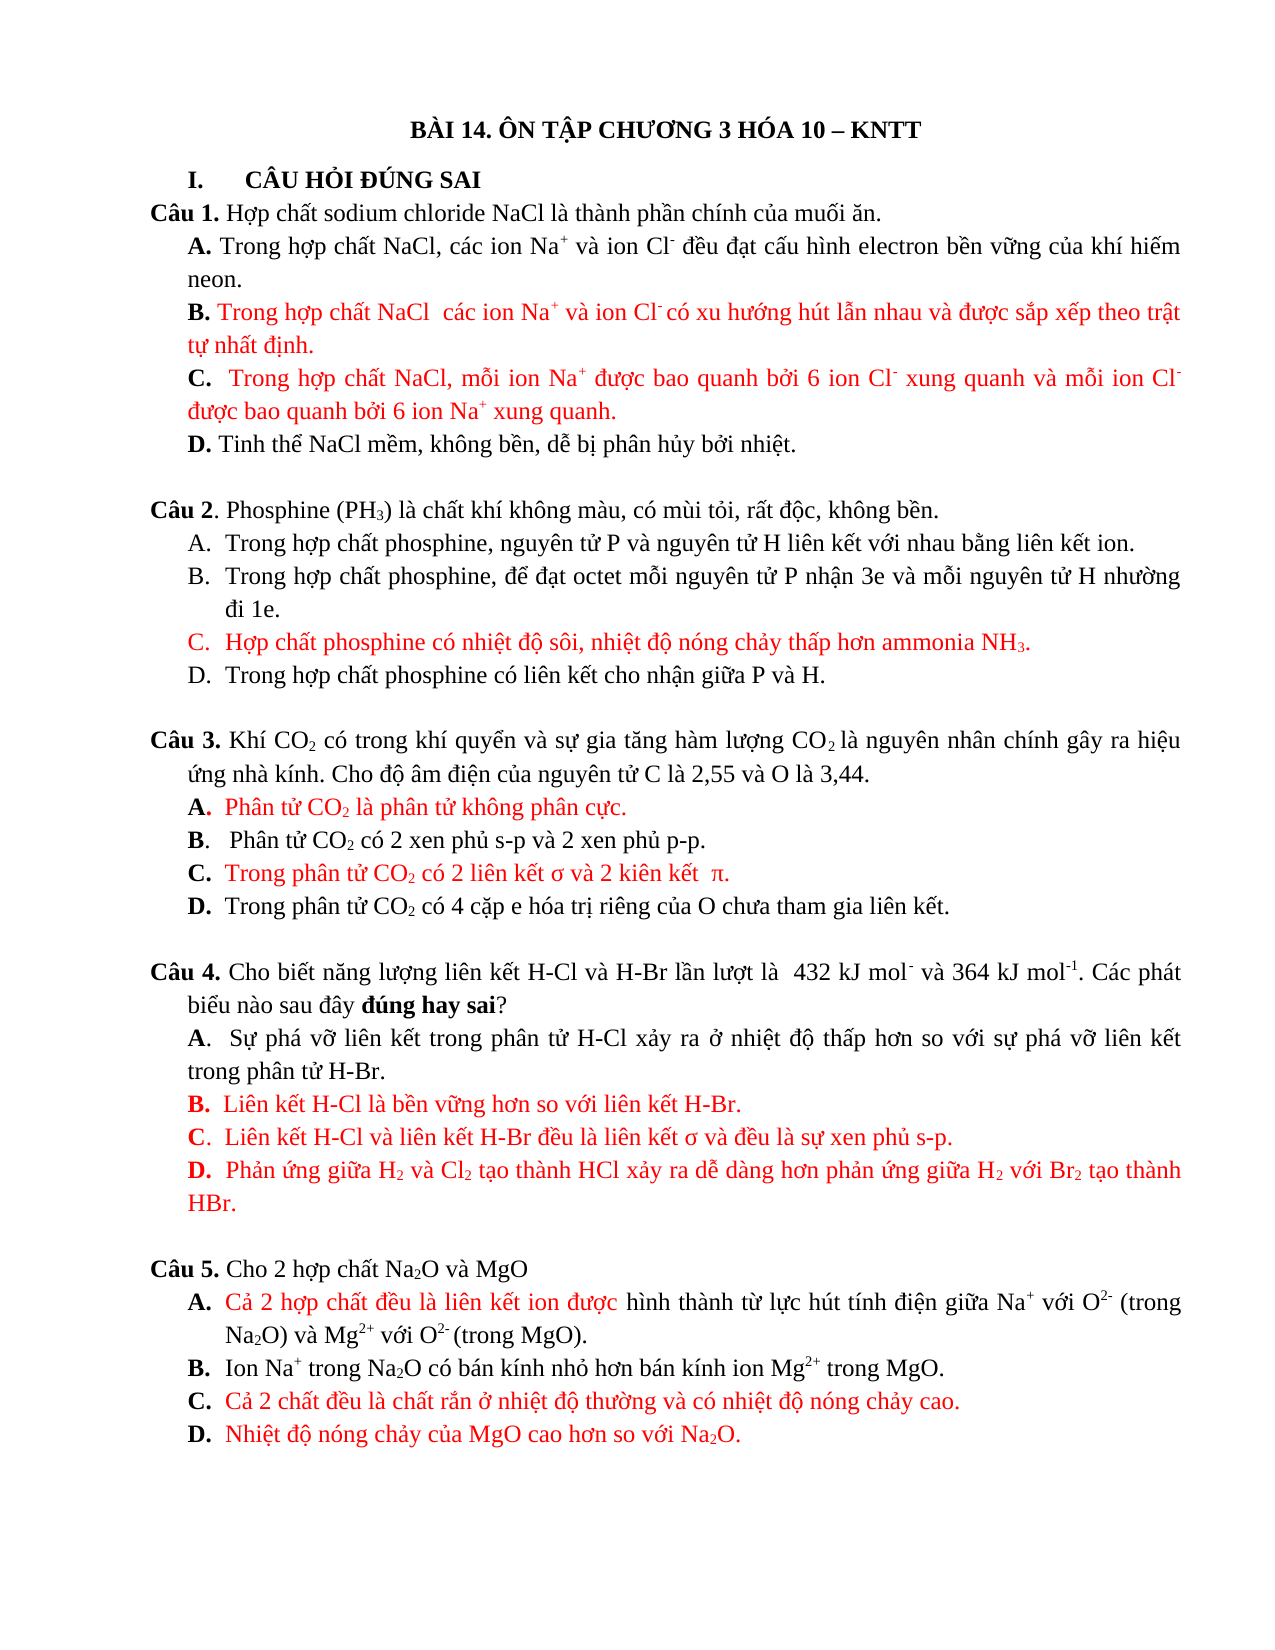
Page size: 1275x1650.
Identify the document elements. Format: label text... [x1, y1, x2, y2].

text Câu 1. Hợp chất sodium chloride NaCl là thành phần chính của muối ăn. [150, 198, 1181, 227]
text Câu 3. Khí CO2 có trong khí quyển và sự gia tăng hàm lượng CO2 là nguyên nhân chính gây ra hiệu ứng nhà kính. Cho độ âm điện của nguyên tử C là 2,55 và O là 3,44. [150, 726, 1181, 787]
list Trong hợp chất phosphine, để đạt octet mỗi nguyên tử P nhận 3e và mỗi nguyên tử H nhường đi 1e. [187, 561, 1181, 623]
text A. Trong hợp chất NaCl, các ion Na+ và ion Cl- đều đạt cấu hình electron bền vững của khí hiếm neon. [150, 231, 1181, 293]
text C. Trong phân tử CO2 có 2 liên kết σ và 2 kiên kết π. [150, 858, 1181, 886]
list Ion Na+ trong Na2O có bán kính nhỏ hơn bán kính ion Mg2+ trong MgO. [187, 1353, 1181, 1382]
text D. Tinh thể NaCl mềm, không bền, dễ bị phân hủy bởi nhiệt. [150, 429, 1181, 458]
text B. Phân tử CO2 có 2 xen phủ s-p và 2 xen phủ p-p. [150, 825, 1181, 853]
list Nhiệt độ nóng chảy của MgO cao hơn so với Na2O. [187, 1419, 1181, 1448]
text Câu 4. Cho biết năng lượng liên kết H-Cl và H-Br lần lượt là 432 kJ mol- và 364 kJ mol-1. Các phát biểu nào sau đây đúng hay sai? [150, 957, 1181, 1018]
list Trong hợp chất phosphine có liên kết cho nhận giữa P và H. [187, 660, 1181, 689]
text A. Sự phá vỡ liên kết trong phân tử H-Cl xảy ra ở nhiệt độ thấp hơn so với sự phá vỡ liên kết trong phân tử H-Br. [150, 1023, 1181, 1084]
text Câu 5. Cho 2 hợp chất Na2O và MgO [150, 1254, 1181, 1283]
text A. Phân tử CO2 là phân tử không phân cực. [150, 792, 1181, 820]
list Hợp chất phosphine có nhiệt độ sôi, nhiệt độ nóng chảy thấp hơn ammonia NH3. [187, 627, 1181, 656]
text C. Trong hợp chất NaCl, mỗi ion Na+ được bao quanh bởi 6 ion Cl- xung quanh và mỗi ion Cl- được bao quanh bởi 6 ion Na+ xung quanh. [150, 363, 1181, 425]
text Câu 2. Phosphine (PH3) là chất khí không màu, có mùi tỏi, rất độc, không bền. [150, 495, 1181, 524]
text BÀI 14. ÔN TẬP CHƯƠNG 3 HÓA 10 – KNTT [150, 115, 1181, 144]
list Cả 2 hợp chất đều là liên kết ion được hình thành từ lực hút tính điện giữa Na+ với O2- (trong Na2O) và Mg2+ với O2- (trong MgO). [187, 1287, 1181, 1349]
list Cả 2 chất đều là chất rắn ở nhiệt độ thường và có nhiệt độ nóng chảy cao. [187, 1386, 1181, 1415]
list Trong hợp chất phosphine, nguyên tử P và nguyên tử H liên kết với nhau bằng liên kết ion. [187, 528, 1181, 557]
text C. Liên kết H-Cl và liên kết H-Br đều là liên kết σ và đều là sự xen phủ s-p. [150, 1122, 1181, 1151]
text D. Phản ứng giữa H2 và Cl2 tạo thành HCl xảy ra dễ dàng hơn phản ứng giữa H2 với Br2 tạo thành HBr. [150, 1155, 1181, 1217]
list CÂU HỎI ĐÚNG SAI [187, 165, 1181, 194]
text D. Trong phân tử CO2 có 4 cặp e hóa trị riêng của O chưa tham gia liên kết. [150, 891, 1181, 919]
text B. Liên kết H-Cl là bền vững hơn so với liên kết H-Br. [150, 1089, 1181, 1118]
text B. Trong hợp chất NaCl các ion Na+ và ion Cl- có xu hướng hút lẫn nhau và được sắp xếp theo trật tự nhất định. [150, 297, 1181, 359]
